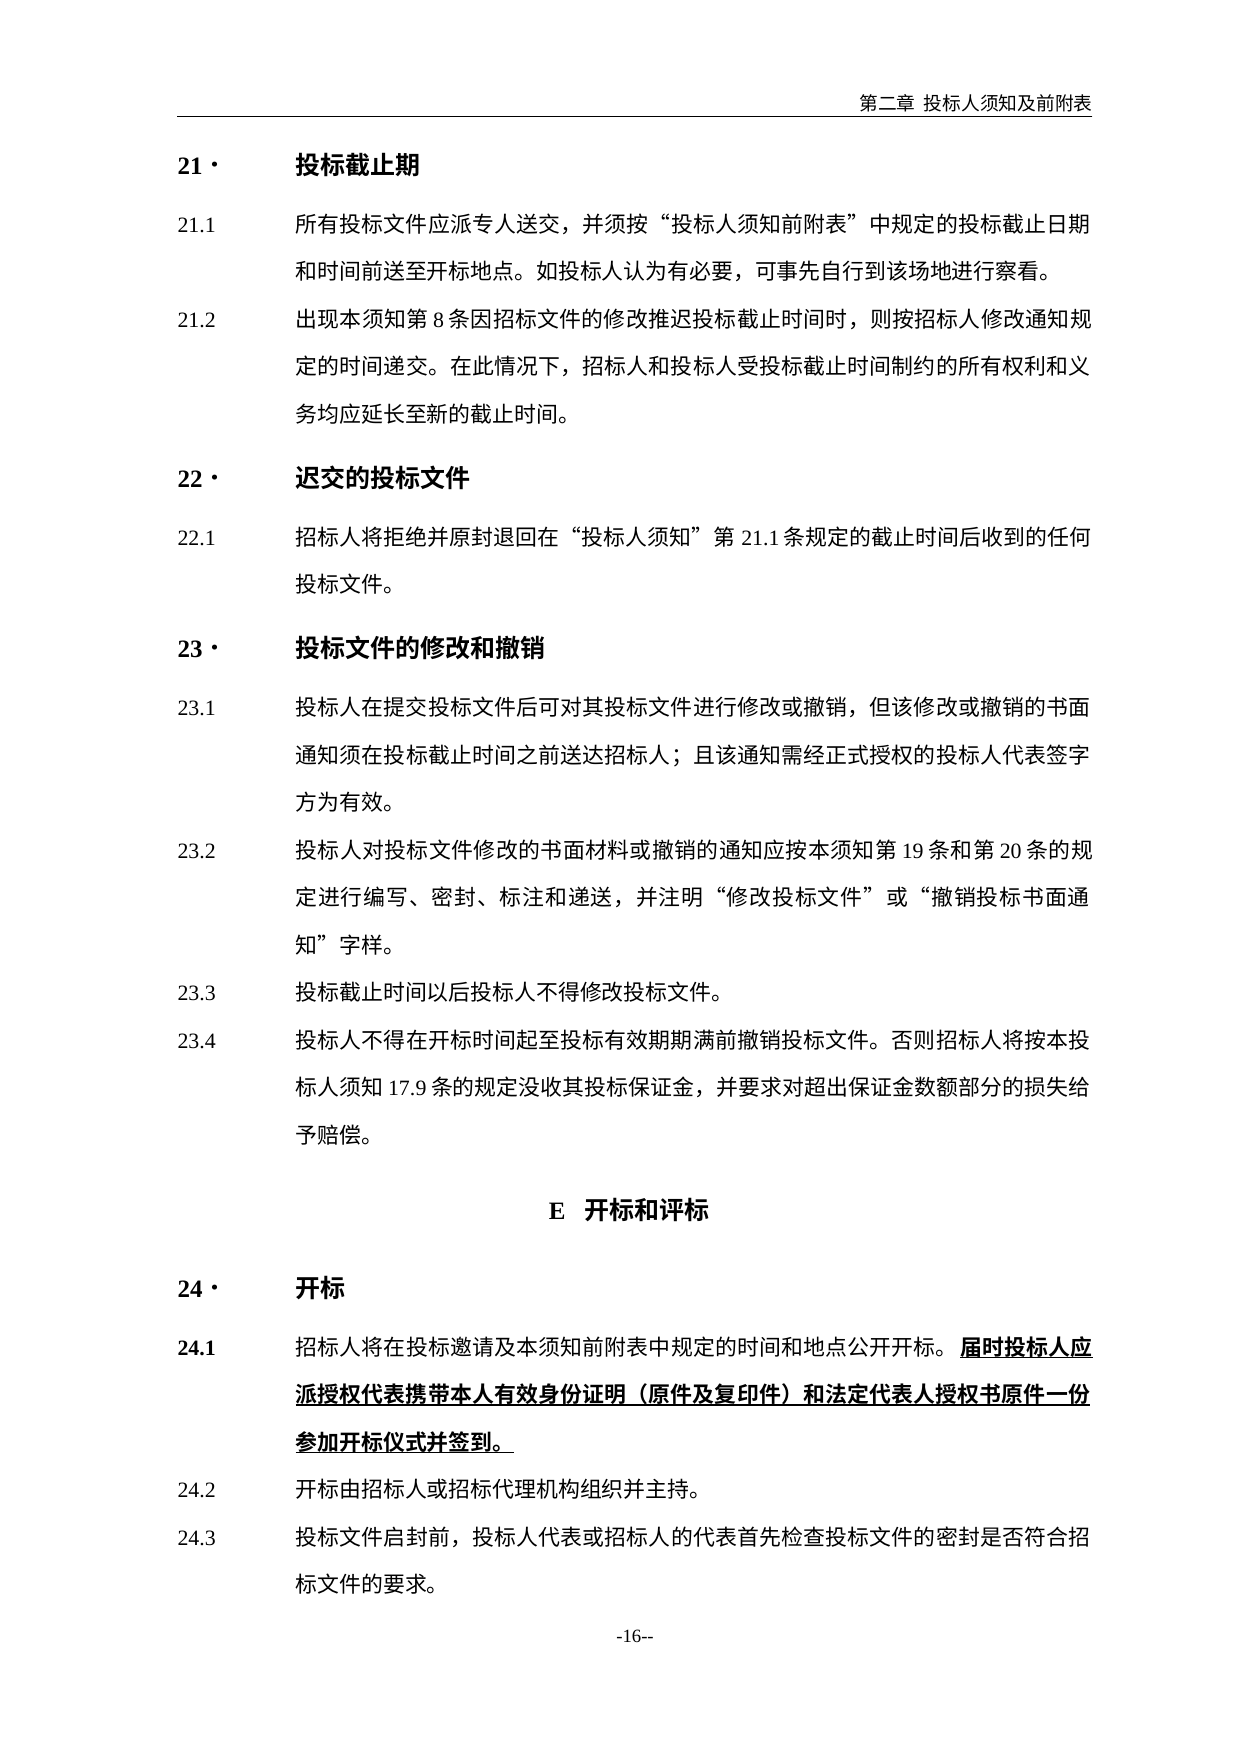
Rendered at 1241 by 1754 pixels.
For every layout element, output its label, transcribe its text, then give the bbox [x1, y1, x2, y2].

subtitle 迟交的投标文件 [177, 461, 1092, 495]
list 开标由招标人或招标代理机构组织并主持。 [177, 1472, 1092, 1504]
list 投标人在提交投标文件后可对其投标文件进行修改或撤销，但该修改或撤销的书面通知须在投标截止时间之前送达招标人；且该通知需经正式授权的投标人代表签字方为有效。 [177, 690, 1092, 817]
list 投标截止时间以后投标人不得修改投标文件。 [177, 975, 1092, 1007]
list 投标人对投标文件修改的书面材料或撤销的通知应按本须知第19条和第20条的规定进行编写、密封、标注和递送，并注明“修改投标文件”或“撤销投标书面通知”字样。 [177, 833, 1092, 959]
list 所有投标文件应派专人送交，并须按“投标人须知前附表”中规定的投标截止日期和时间前送至开标地点。如投标人认为有必要，可事先自行到该场地进行察看。 [177, 207, 1092, 286]
list 投标人不得在开标时间起至投标有效期期满前撤销投标文件。否则招标人将按本投标人须知17.9条的规定没收其投标保证金，并要求对超出保证金数额部分的损失给予赔偿。 [177, 1023, 1092, 1149]
list 招标人将在投标邀请及本须知前附表中规定的时间和地点公开开标。届时投标人应派授权代表携带本人有效身份证明（原件及复印件）和法定代表人授权书原件一份参加开标仪式并签到。 [177, 1329, 1092, 1456]
subtitle E 开标和评标 [165, 1192, 1092, 1226]
list 招标人将拒绝并原封退回在“投标人须知”第21.1条规定的截止时间后收到的任何投标文件。 [177, 520, 1092, 599]
subtitle 投标文件的修改和撤销 [177, 631, 1092, 665]
list 投标文件启封前，投标人代表或招标人的代表首先检查投标文件的密封是否符合招标文件的要求。 [177, 1519, 1092, 1599]
subtitle 投标截止期 [177, 148, 1092, 182]
subtitle 开标 [177, 1270, 1092, 1304]
list 出现本须知第8条因招标文件的修改推迟投标截止时间时，则按招标人修改通知规定的时间递交。在此情况下，招标人和投标人受投标截止时间制约的所有权利和义务均应延长至新的截止时间。 [177, 302, 1092, 428]
